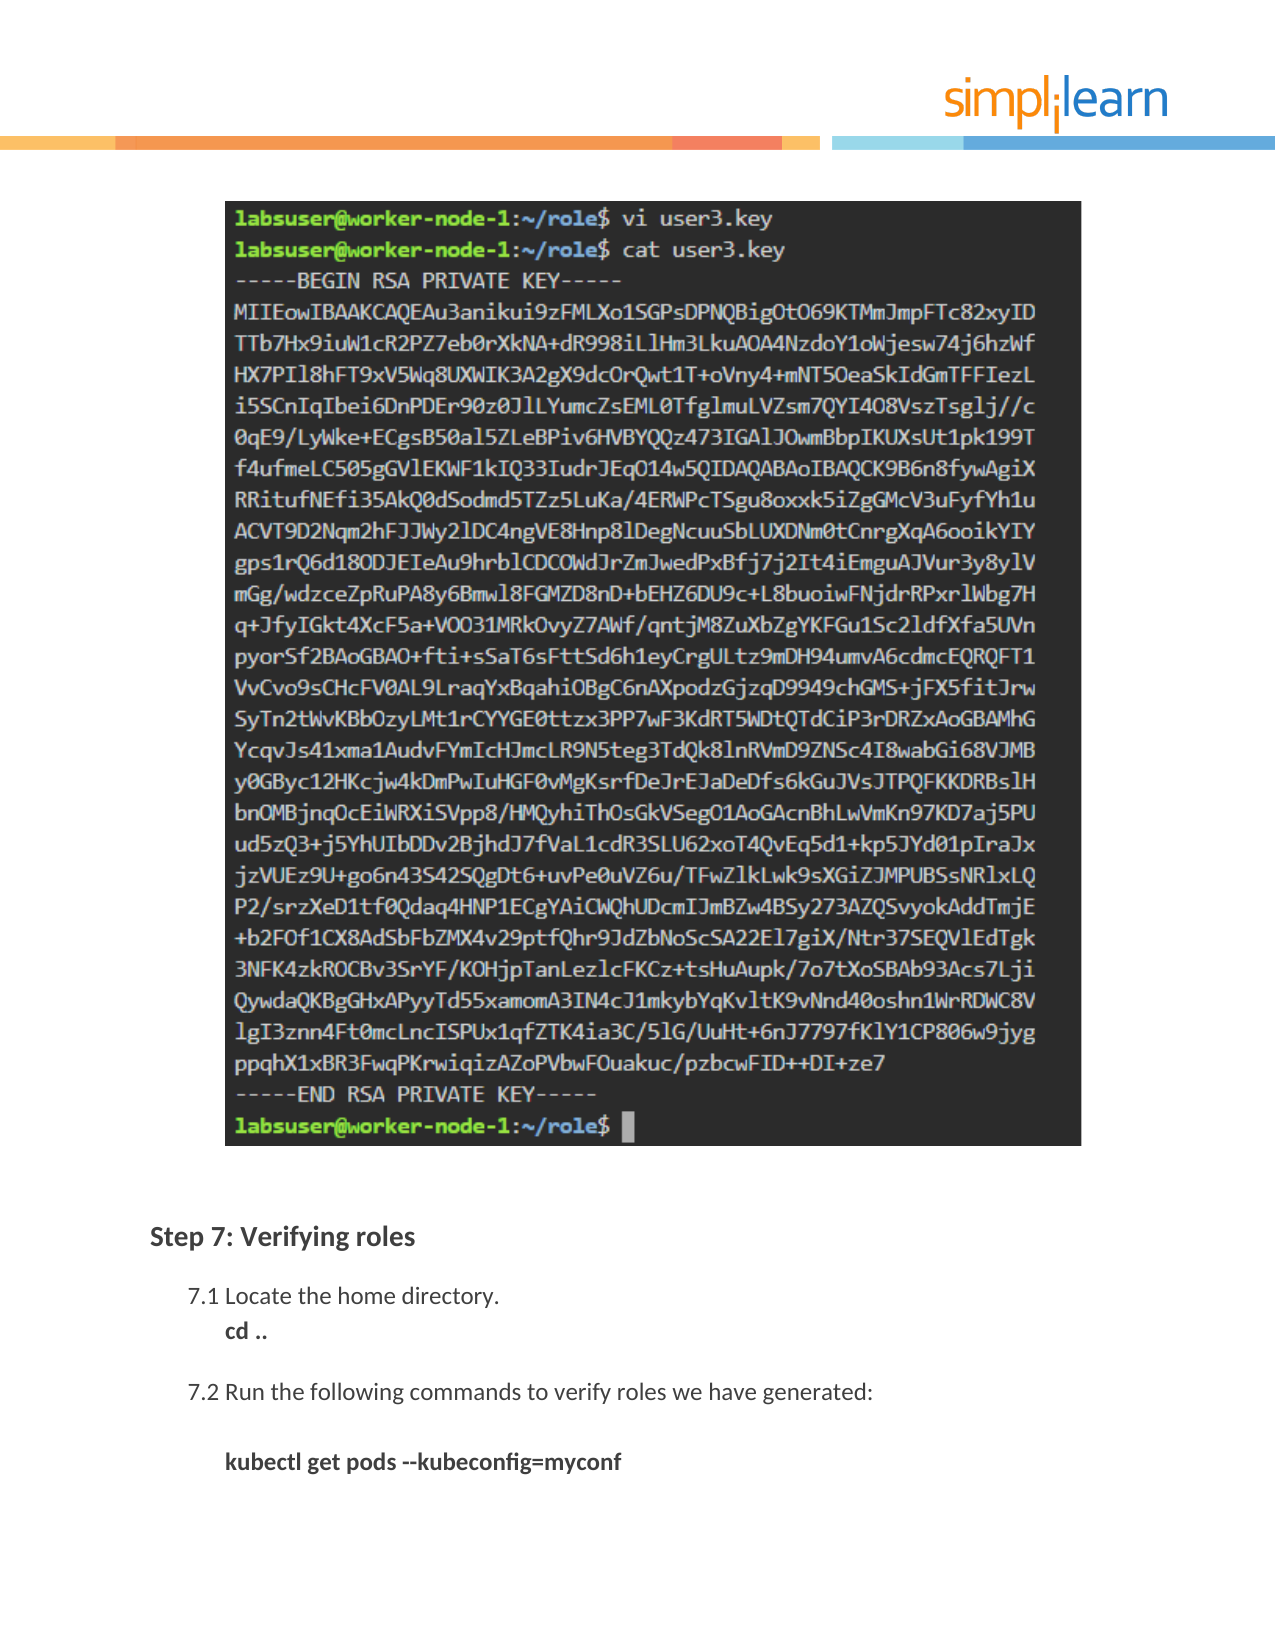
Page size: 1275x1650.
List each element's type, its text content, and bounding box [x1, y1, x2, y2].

list cd .. [225, 1315, 1125, 1346]
list Run the following commands to verify roles we have generated: [187, 1376, 1125, 1407]
picture [0, 75, 1275, 150]
text Step 7: Verifying roles [150, 1218, 1125, 1254]
list kubectl get pods --kubeconfig=myconf [225, 1446, 1125, 1477]
picture [225, 201, 1082, 1146]
list Locate the home directory. [187, 1280, 1125, 1311]
